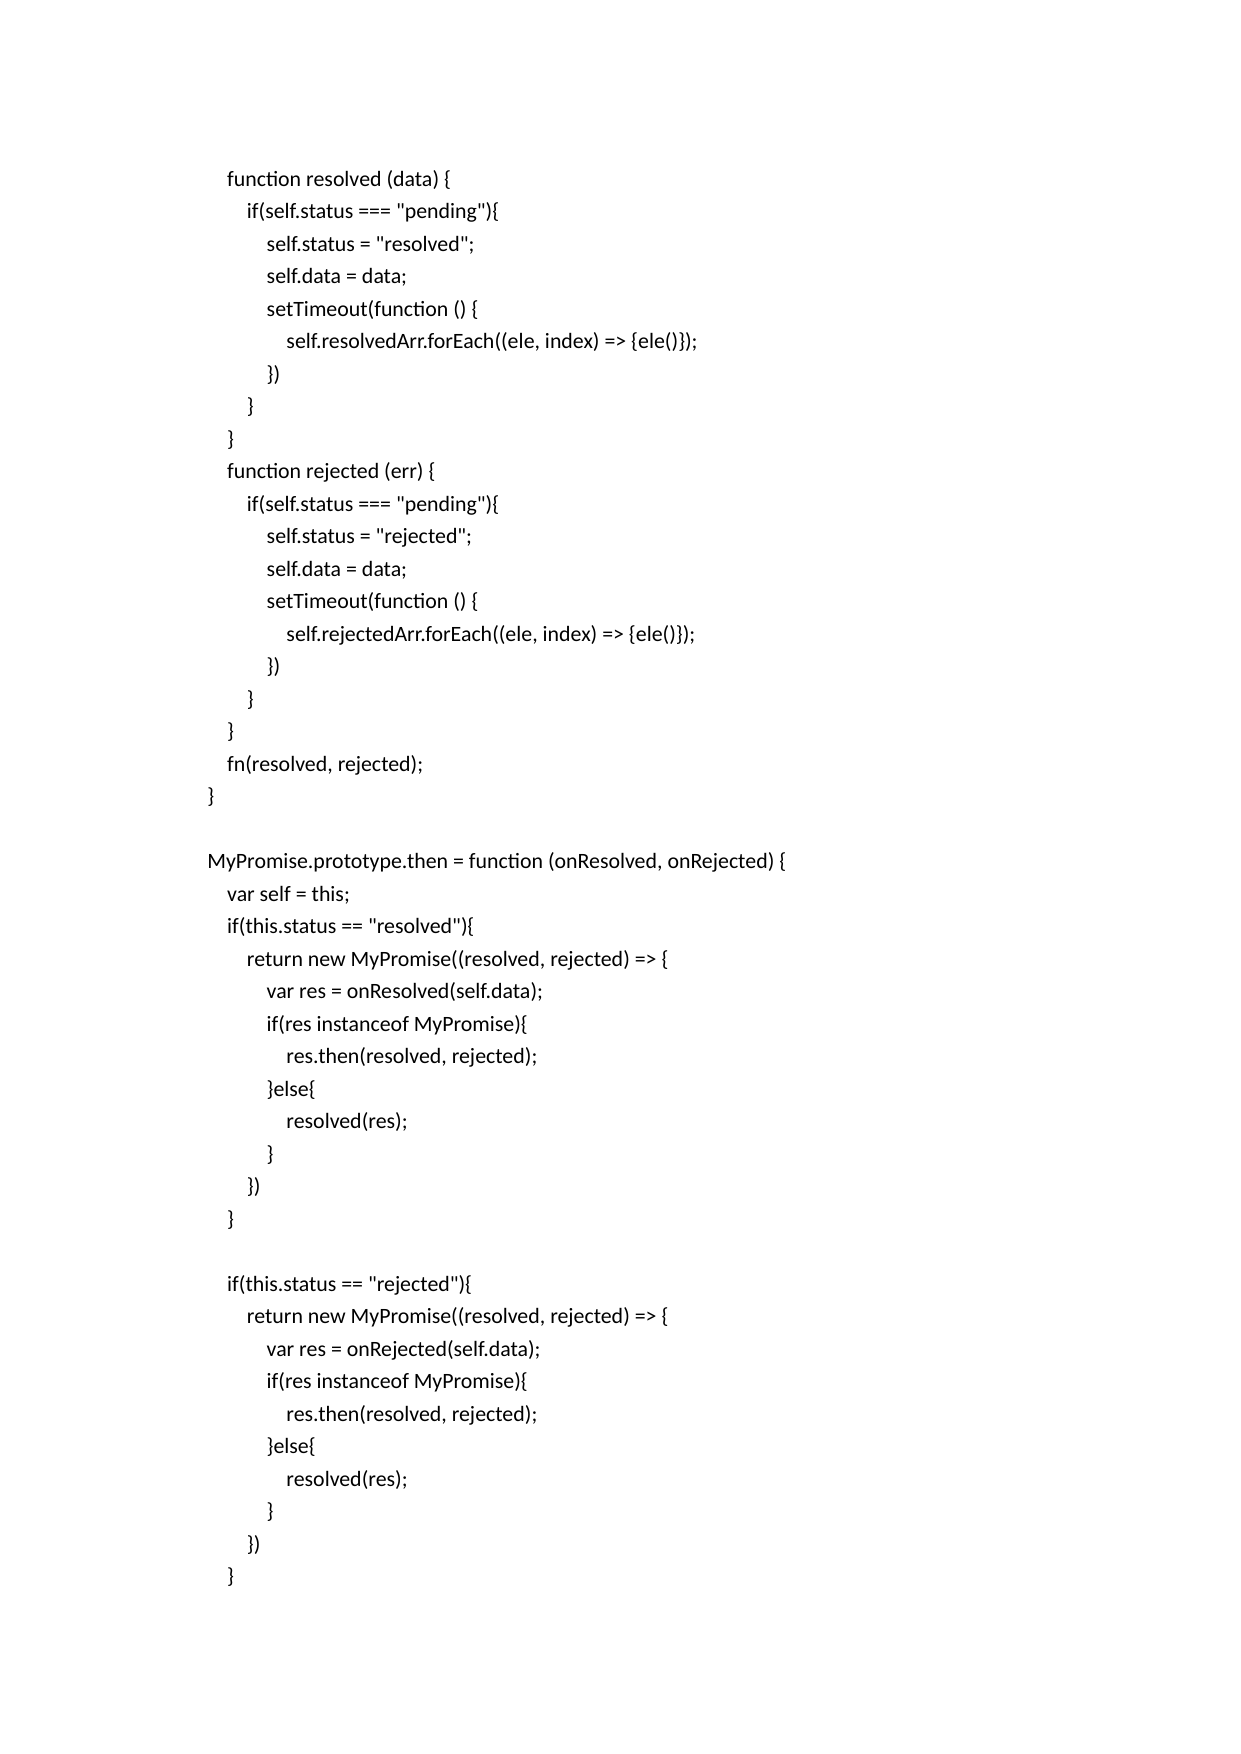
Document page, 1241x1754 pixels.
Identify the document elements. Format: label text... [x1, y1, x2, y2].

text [187, 1299, 1053, 1332]
text return new MyPromise((resolved, rejected) => { [187, 942, 1053, 974]
text if(res instanceof MyPromise){ [187, 1007, 1053, 1039]
text fn(resolved, rejected); [187, 747, 1053, 779]
text }) [187, 357, 1053, 389]
text } [187, 1137, 1053, 1169]
text } [187, 1494, 1053, 1527]
text }) [187, 649, 1053, 682]
text var res = onRejected(self.data); [187, 1332, 1053, 1364]
text if(self.status === "pending"){ [187, 194, 1053, 227]
text }else{ [187, 1429, 1053, 1462]
text } [187, 389, 1053, 422]
text } [187, 779, 1053, 812]
text res.then(resolved, rejected); [187, 1397, 1053, 1429]
text self.data = data; [187, 259, 1053, 292]
text } [187, 682, 1053, 714]
text MyPromise.prototype.then = function (onResolved, onRejected) { [187, 844, 1053, 877]
text if(res instanceof MyPromise){ [187, 1364, 1053, 1397]
text if(this.status == "resolved"){ [187, 909, 1053, 942]
text } [187, 1559, 1053, 1592]
text self.data = data; [187, 552, 1053, 584]
text resolved(res); [187, 1462, 1053, 1494]
text self.status = "rejected"; [187, 519, 1053, 552]
text self.status = "resolved"; [187, 227, 1053, 259]
text } [187, 714, 1053, 747]
text var self = this; [187, 877, 1053, 909]
text if(self.status === "pending"){ [187, 487, 1053, 519]
text }) [187, 1169, 1053, 1202]
text function resolved (data) { [187, 162, 1053, 194]
text function rejected (err) { [187, 454, 1053, 487]
text }) [187, 1527, 1053, 1559]
text } [187, 1202, 1053, 1234]
text } [187, 422, 1053, 454]
text if(this.status == "rejected"){ [187, 1267, 1053, 1299]
text setTimeout(function () { [187, 292, 1053, 324]
text self.resolvedArr.forEach((ele, index) => {ele()}); [187, 324, 1053, 357]
text }else{ [187, 1072, 1053, 1104]
text res.then(resolved, rejected); [187, 1039, 1053, 1072]
text setTimeout(function () { [187, 584, 1053, 617]
text var res = onResolved(self.data); [187, 974, 1053, 1007]
text self.rejectedArr.forEach((ele, index) => {ele()}); [187, 617, 1053, 649]
text resolved(res); [187, 1104, 1053, 1137]
